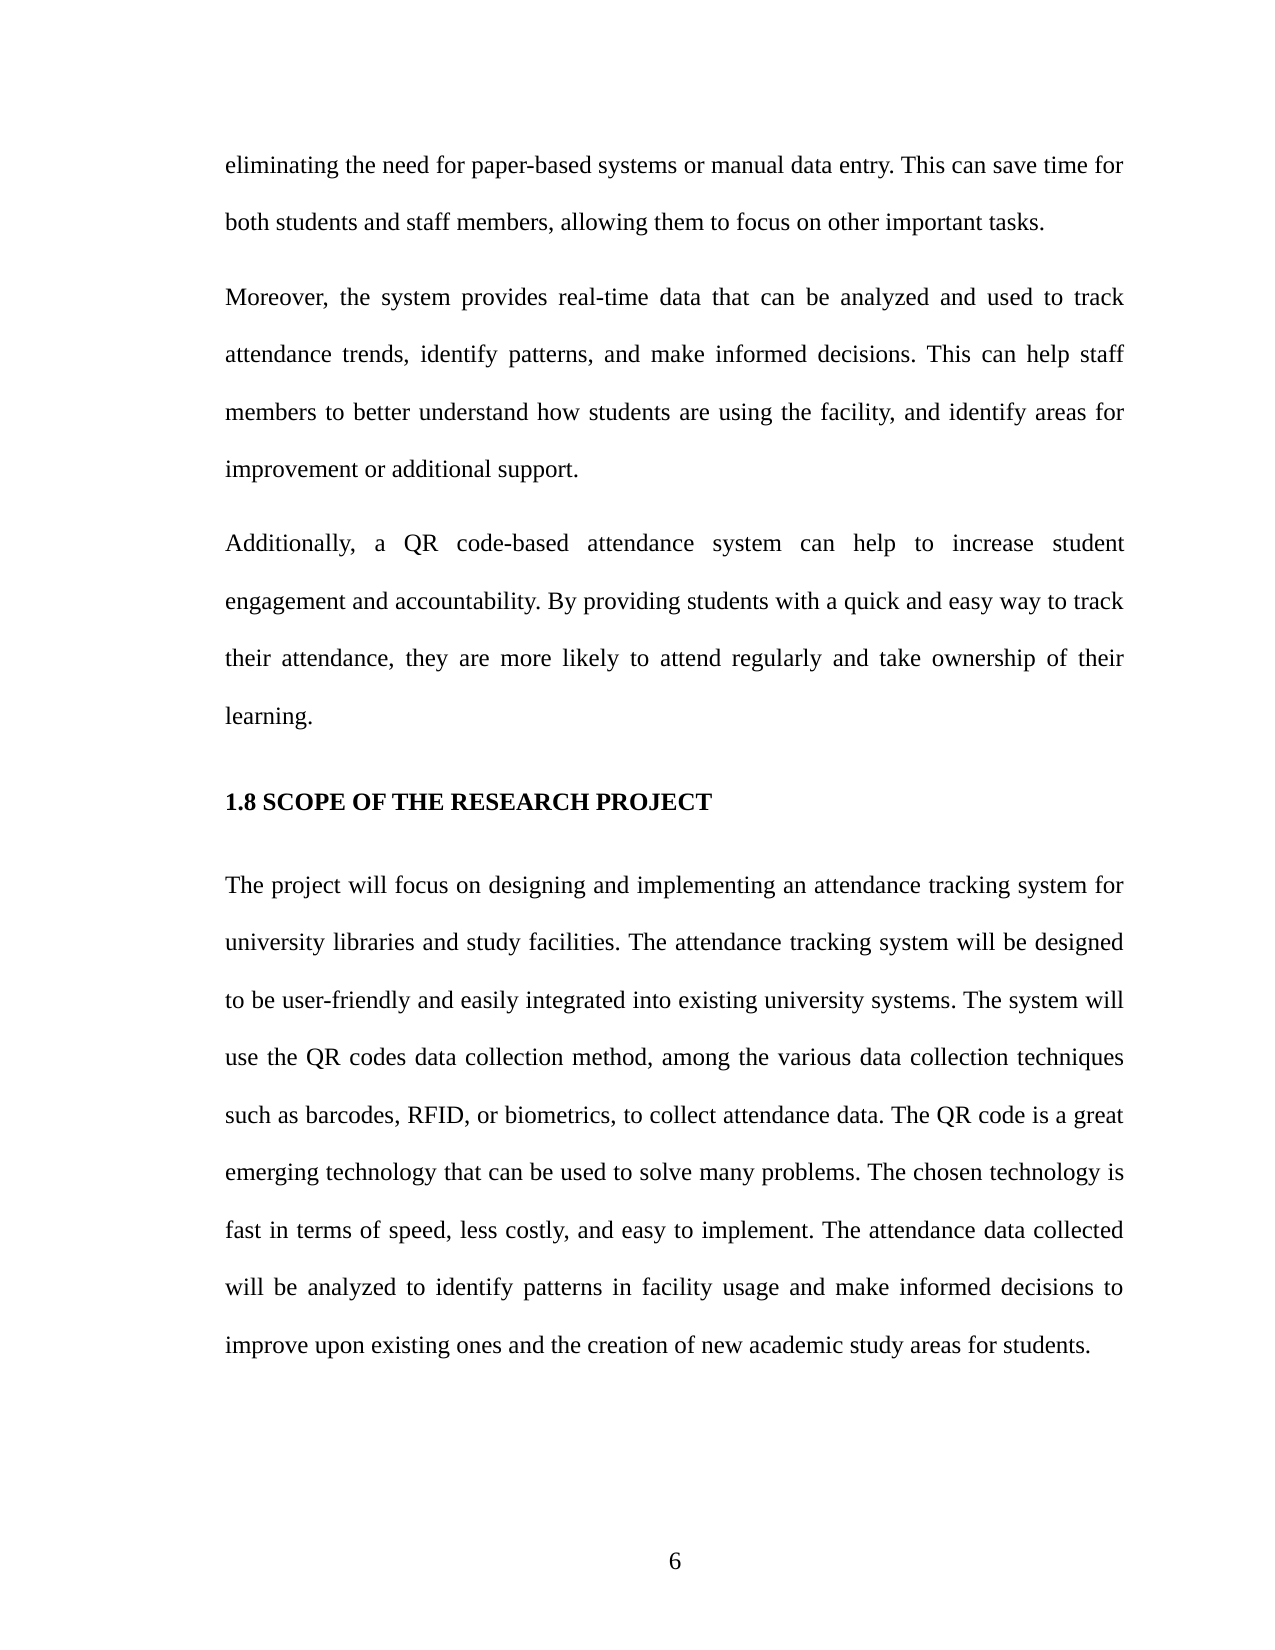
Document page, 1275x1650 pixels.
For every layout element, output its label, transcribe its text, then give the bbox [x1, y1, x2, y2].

subtitle 1.8 SCOPE OF THE RESEARCH PROJECT [225, 787, 1125, 816]
text Moreover, the system provides real-time data that can be analyzed and used to track attendance trends, identify patterns, and make informed decisions. This can help staff members to better understand how students are using the facility, and identify areas for improvement or additional support. [225, 282, 1125, 483]
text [225, 150, 1125, 236]
text Additionally, a QR code-based attendance system can help to increase student engagement and accountability. By providing students with a quick and easy way to track their attendance, they are more likely to attend regularly and take ownership of their learning. [225, 528, 1125, 729]
text The project will focus on designing and implementing an attendance tracking system for university libraries and study facilities. The attendance tracking system will be designed to be user-friendly and easily integrated into existing university systems. The system will use the QR codes data collection method, among the various data collection techniques such as barcodes, RFID, or biometrics, to collect attendance data. The QR code is a great emerging technology that can be used to solve many problems. The chosen technology is fast in terms of speed, less costly, and easy to implement. The attendance data collected will be analyzed to identify patterns in facility usage and make informed decisions to improve upon existing ones and the creation of new academic study areas for students. [225, 870, 1125, 1359]
